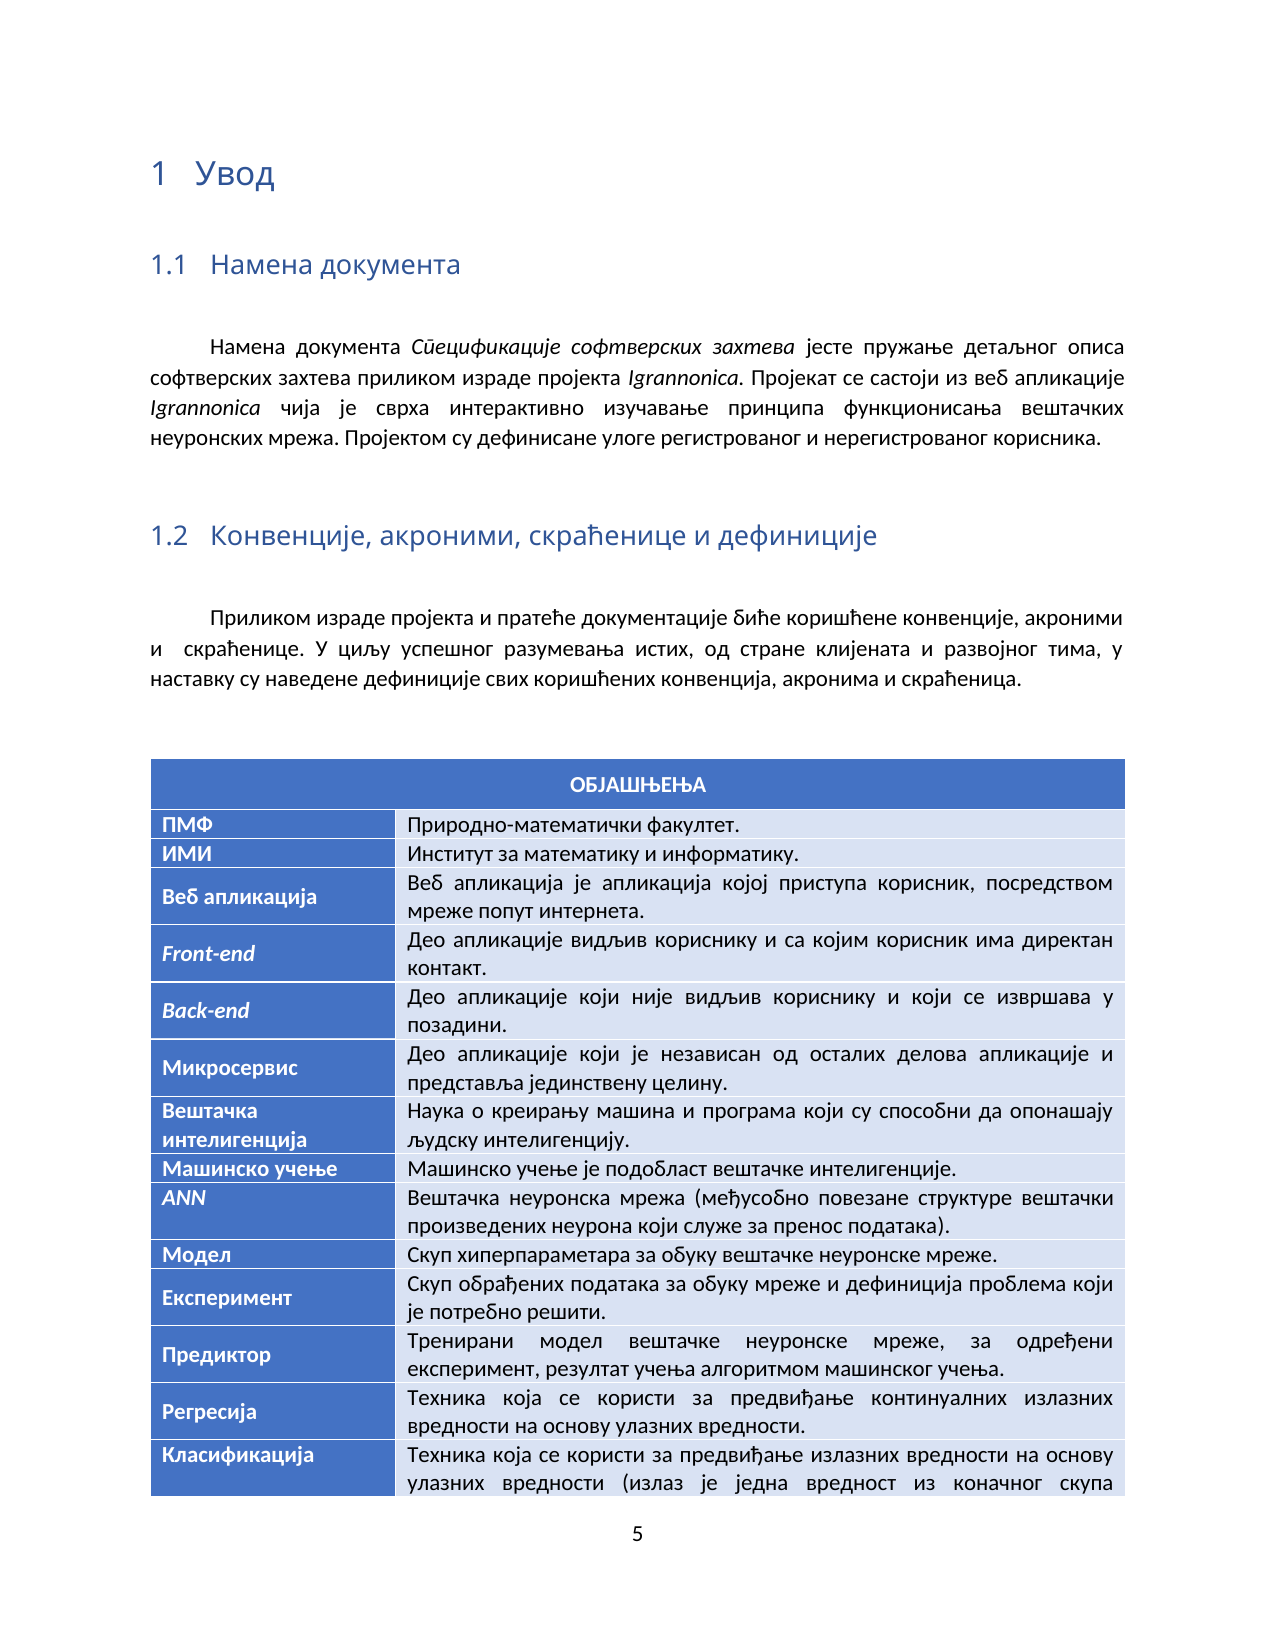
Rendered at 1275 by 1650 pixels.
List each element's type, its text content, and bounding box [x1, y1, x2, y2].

text Приликом израде пројекта и пратеће документације биће коришћене конвенције, акроними и скраћенице. У циљу успешног разумевања истих, од стране клијената и развојног тима, у наставку су наведене дефиниције свих коришћених конвенција, акронима и скраћеница. [150, 603, 1125, 692]
table_header ОБЈАШЊЕЊА [151, 759, 1125, 809]
table_cell Део апликације који је независан од осталих делова апликације и представља јединствену целину. [396, 1040, 1125, 1096]
table_cell Институт за математику и информатику. [396, 839, 1125, 867]
table_cell ПМФ [151, 810, 395, 838]
table_cell Модел [151, 1240, 395, 1268]
table_cell ИМИ [151, 839, 395, 867]
table_cell Скуп обрађених података за обуку мреже и дефиниција проблема који је потребно решити. [396, 1269, 1125, 1325]
table_cell Експеримент [151, 1269, 395, 1325]
table_cell Микросервис [151, 1040, 395, 1096]
table_cell Машинско учење [151, 1154, 395, 1182]
table_cell Вештачка интелигенција [151, 1097, 395, 1153]
table_cell Вештачка неуронска мрежа (међусобно повезане структуре вештачки произведених неурона који служе за пренос података). [396, 1183, 1125, 1239]
subtitle Конвенције, акроними, скраћенице и дефиниције [150, 517, 1125, 554]
table_cell Регресија [151, 1383, 395, 1439]
table_cell Наука о креирању машина и програма који су способни да опонашају људску интелигенцију. [396, 1097, 1125, 1153]
table_cell Део апликације видљив кориснику и са којим корисник има директан контакт. [396, 925, 1125, 981]
table_cell ANN [151, 1183, 395, 1239]
table_cell Веб апликација је апликација којој приступа корисник, посредством мреже попут интернета. [396, 868, 1125, 924]
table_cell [396, 1440, 1125, 1496]
table_cell Класификација [151, 1440, 395, 1496]
table_cell Front-end [151, 925, 395, 981]
table_cell Скуп хиперпараметара за обуку вештачке неуронске мреже. [396, 1240, 1125, 1268]
table_cell Машинско учење је подобласт вештачке интелигенције. [396, 1154, 1125, 1182]
text Намена документа Спецификације софтверских захтева јесте пружање детаљног описа софтверских захтева приликом израде пројекта Igrannonica. Пројекат се састоји из веб апликације Igrannonica чија је сврха интерактивно изучавање принципа функционисања вештачких неуронских мрежа. Пројектом су дефинисане улоге регистрованог и нерегистрованог корисника. [150, 332, 1125, 451]
subtitle Намена документа [150, 246, 1125, 283]
table_cell Back-end [151, 983, 395, 1038]
table_cell Техника која се користи за предвиђање континуалних излазних вредности на основу улазних вредности. [396, 1383, 1125, 1439]
subtitle Увод [150, 150, 1125, 195]
table_cell Природно-математички факултет. [396, 810, 1125, 838]
table_cell Веб апликација [151, 868, 395, 924]
table_cell Тренирани модел вештачке неуронске мреже, за одређени експеримент, резултат учења алгоритмом машинског учења. [396, 1326, 1125, 1382]
table_cell Део апликације који није видљив кориснику и који се извршава у позадини. [396, 983, 1125, 1038]
table_cell Предиктор [151, 1326, 395, 1382]
